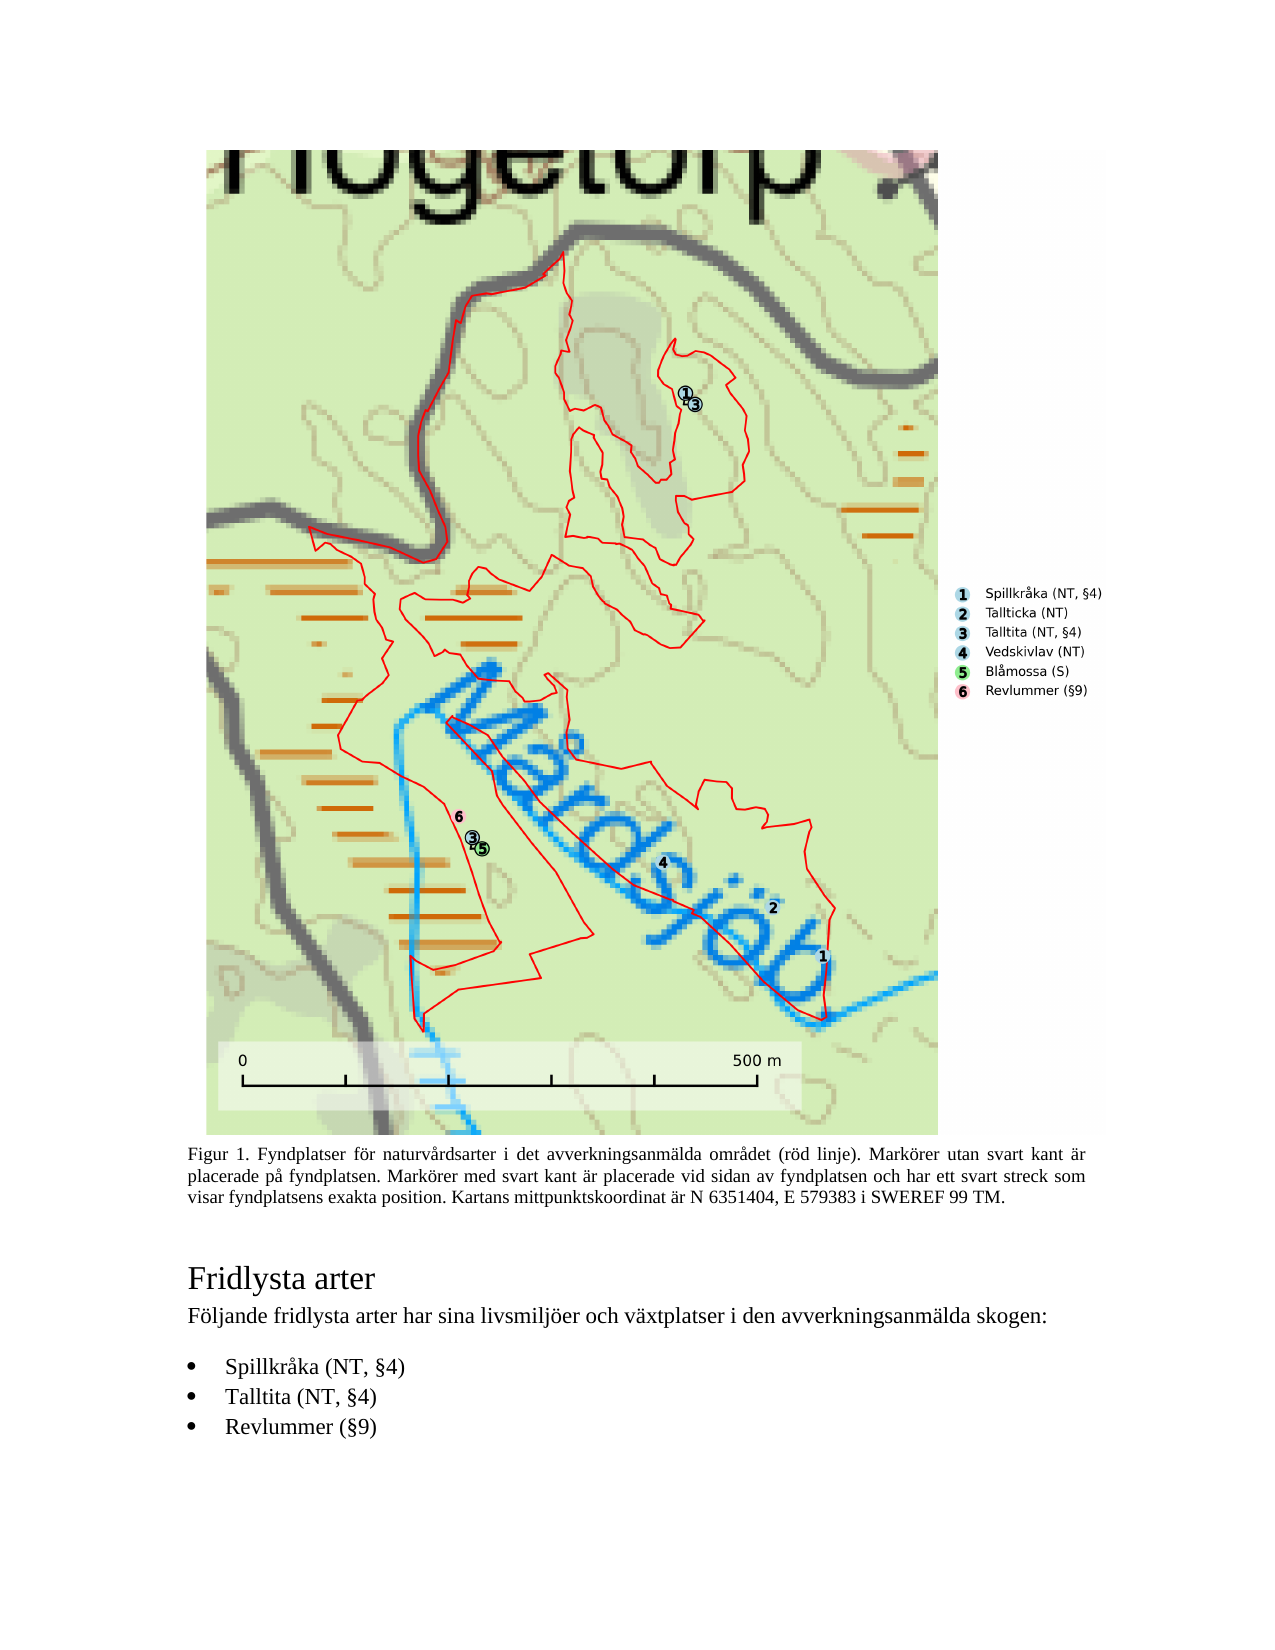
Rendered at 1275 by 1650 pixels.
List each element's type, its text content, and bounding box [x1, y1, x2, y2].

text Figur 1. Fyndplatser för naturvårdsarter i det avverkningsanmälda området (röd linje). Markörer utan svart kant är placerade på fyndplatsen. Markörer med svart kant är placerade vid sidan av fyndplatsen och har ett svart streck som visar fyndplatsens exakta position. Kartans mittpunktskoordinat är N 6351404, E 579383 i SWEREF 99 TM. [187, 1143, 1087, 1208]
list Talltita (NT, §4) [187, 1383, 1087, 1409]
subtitle Fridlysta arter [187, 1258, 1087, 1296]
list Revlummer (§9) [187, 1413, 1087, 1440]
list Spillkråka (NT, §4) [187, 1353, 1087, 1379]
picture [206, 150, 1107, 1135]
text Följande fridlysta arter har sina livsmiljöer och växtplatser i den avverkningsanmälda skogen: [187, 1302, 1087, 1328]
